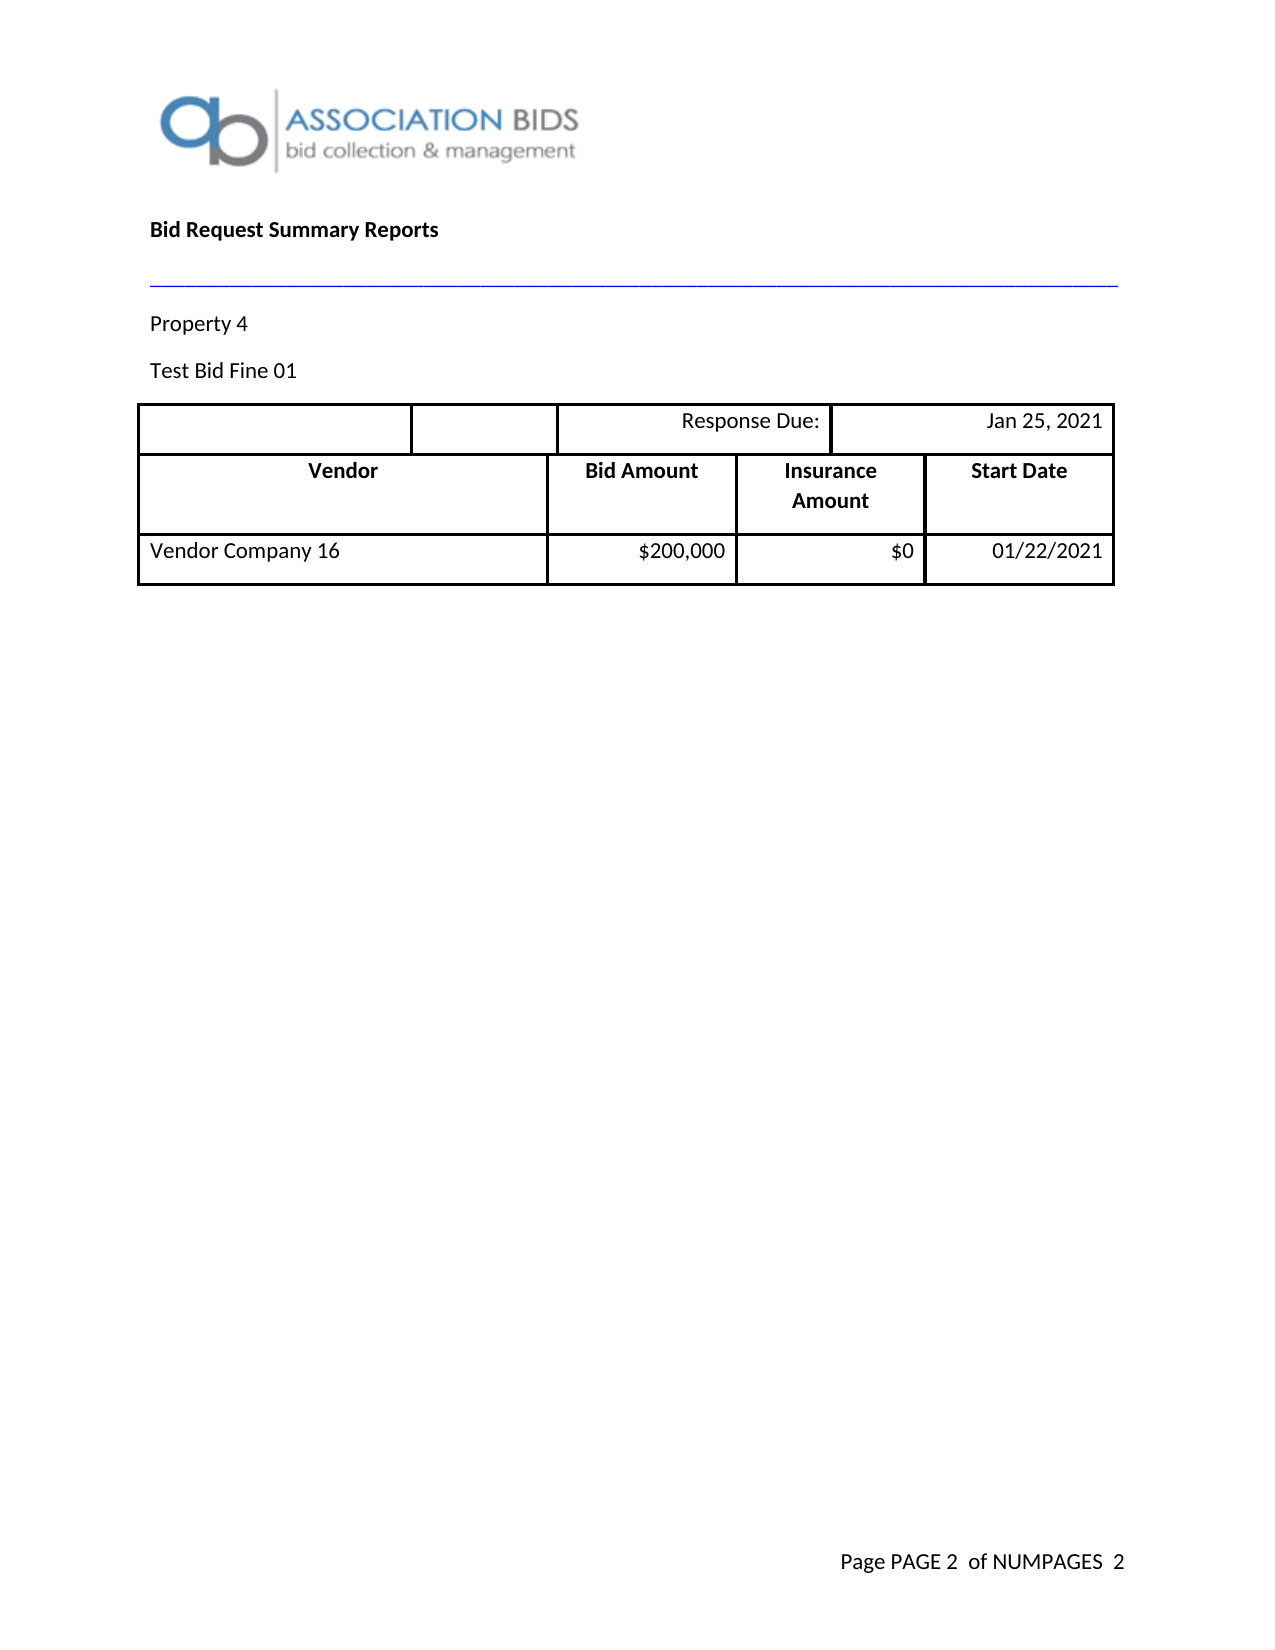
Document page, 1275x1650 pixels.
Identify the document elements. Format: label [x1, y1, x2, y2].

picture [150, 75, 589, 188]
